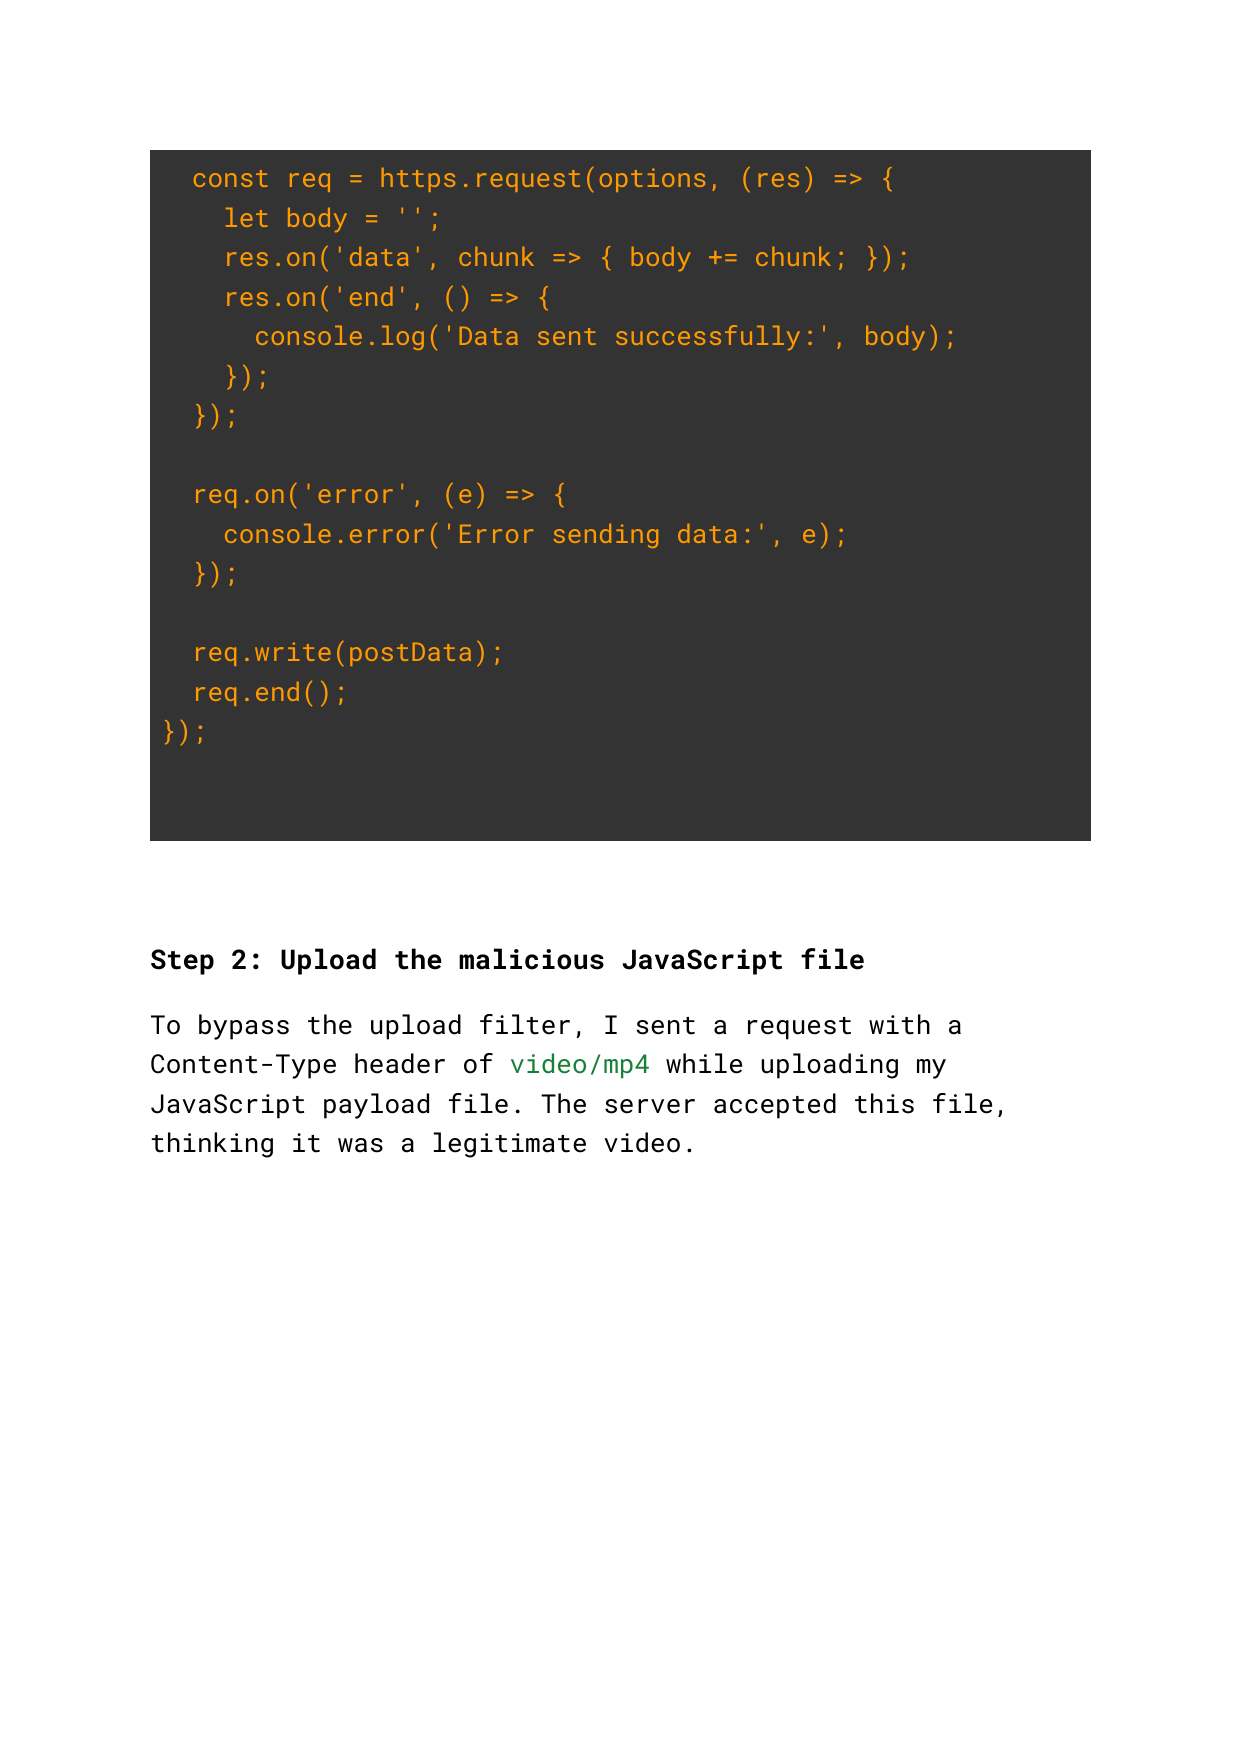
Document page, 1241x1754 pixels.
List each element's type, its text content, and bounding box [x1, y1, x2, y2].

text To bypass the upload filter, I sent a request with a Content-Type header of video/mp4 while uploading my JavaScript payload file. The server accepted this file, thinking it was a legitimate video. [150, 1007, 1090, 1159]
subtitle Step 2: Upload the malicious JavaScript file [150, 941, 1090, 976]
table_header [150, 150, 1091, 841]
